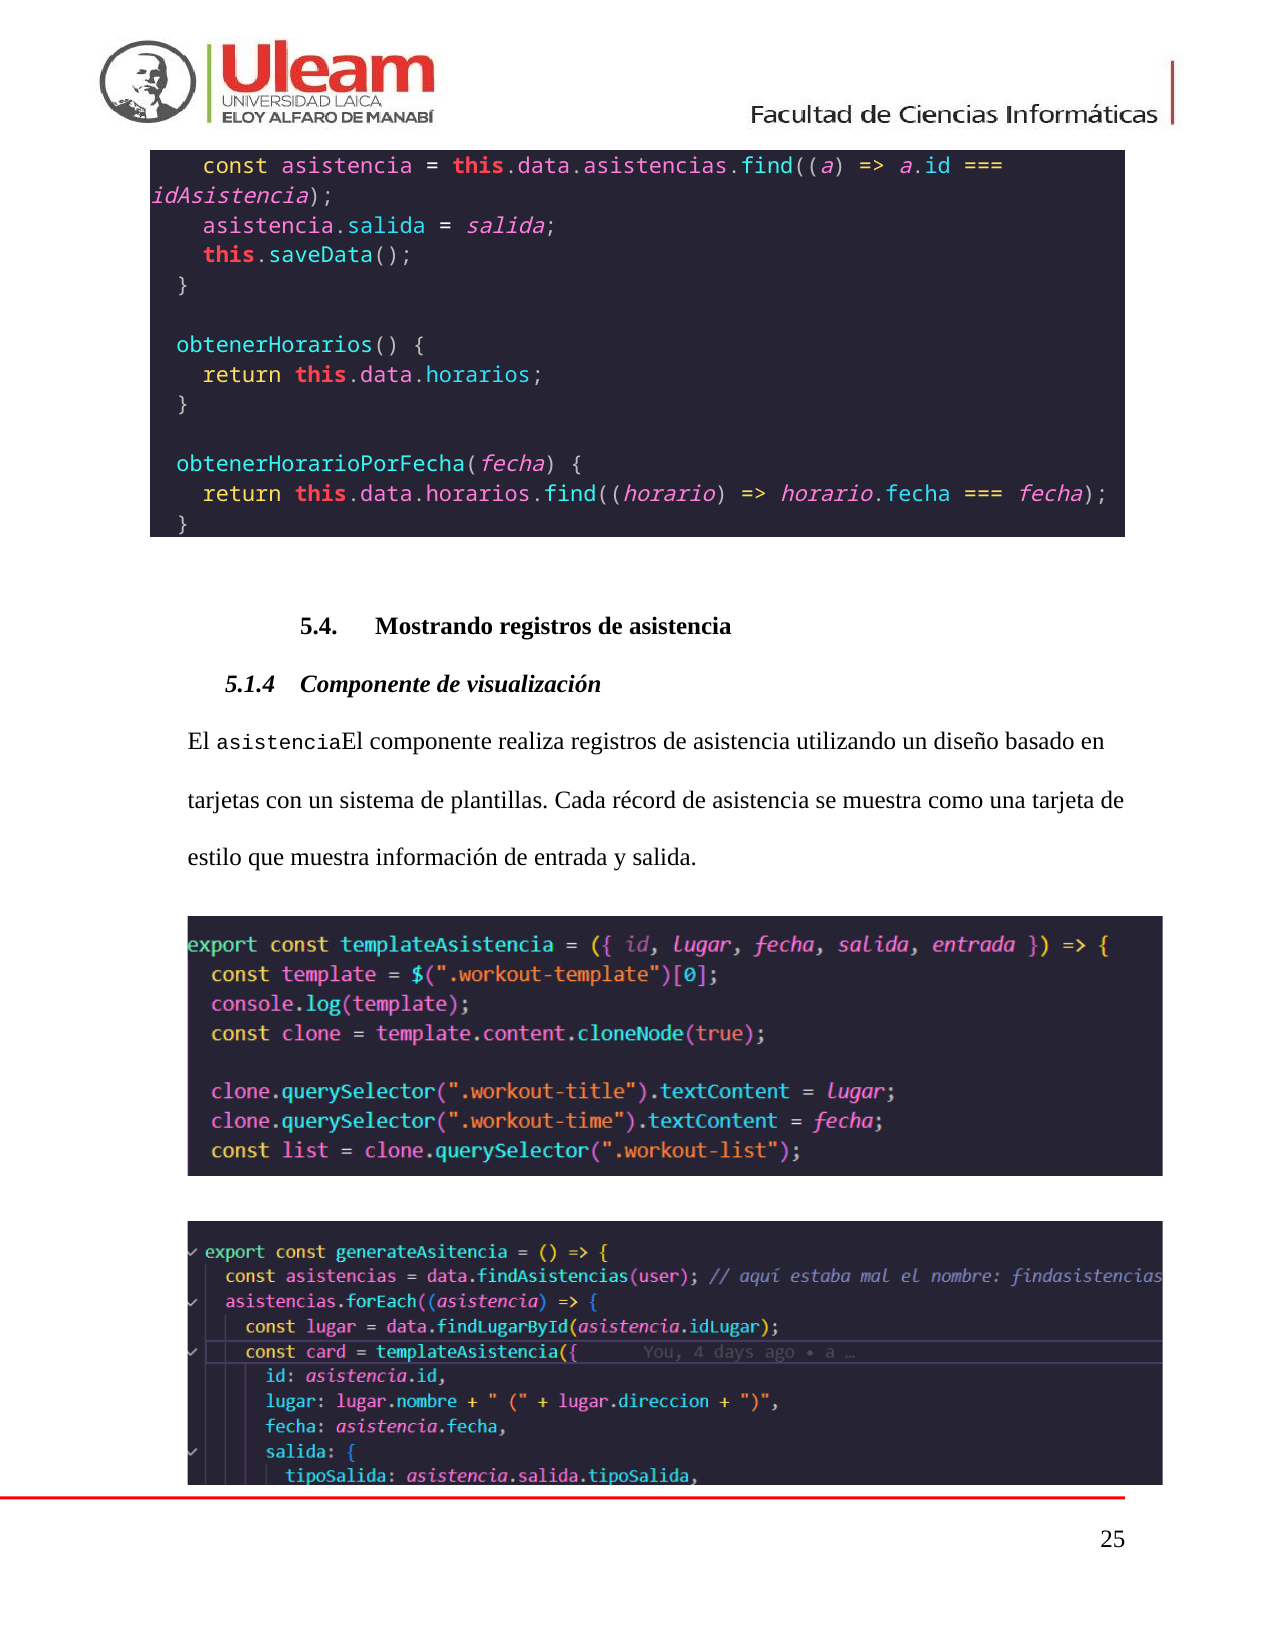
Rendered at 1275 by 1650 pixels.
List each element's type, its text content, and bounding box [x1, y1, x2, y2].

text } [150, 269, 1125, 299]
text return this.data.horarios; [150, 358, 1125, 388]
text } [150, 507, 1125, 537]
text obtenerHorarioPorFecha(fecha) { [150, 448, 1125, 478]
picture [92, 37, 1183, 130]
text asistencia.salida = salida; [150, 209, 1125, 239]
text obtenerHorarios() { [150, 329, 1125, 358]
picture [187, 916, 1163, 1176]
text } [150, 388, 1125, 418]
subtitle Componente de visualización [225, 669, 1125, 698]
text const asistencia = this.data.asistencias.find((a) => a.id === idAsistencia); [150, 150, 1125, 209]
text El asistenciaEl componente realiza registros de asistencia utilizando un diseño basado en tarjetas con un sistema de plantillas. Cada récord de asistencia se muestra como una tarjeta de estilo que muestra información de entrada y salida. [187, 726, 1125, 871]
subtitle Mostrando registros de asistencia [225, 611, 1125, 640]
picture [187, 1221, 1163, 1485]
text return this.data.horarios.find((horario) => horario.fecha === fecha); [150, 478, 1125, 507]
text this.saveData(); [150, 239, 1125, 269]
